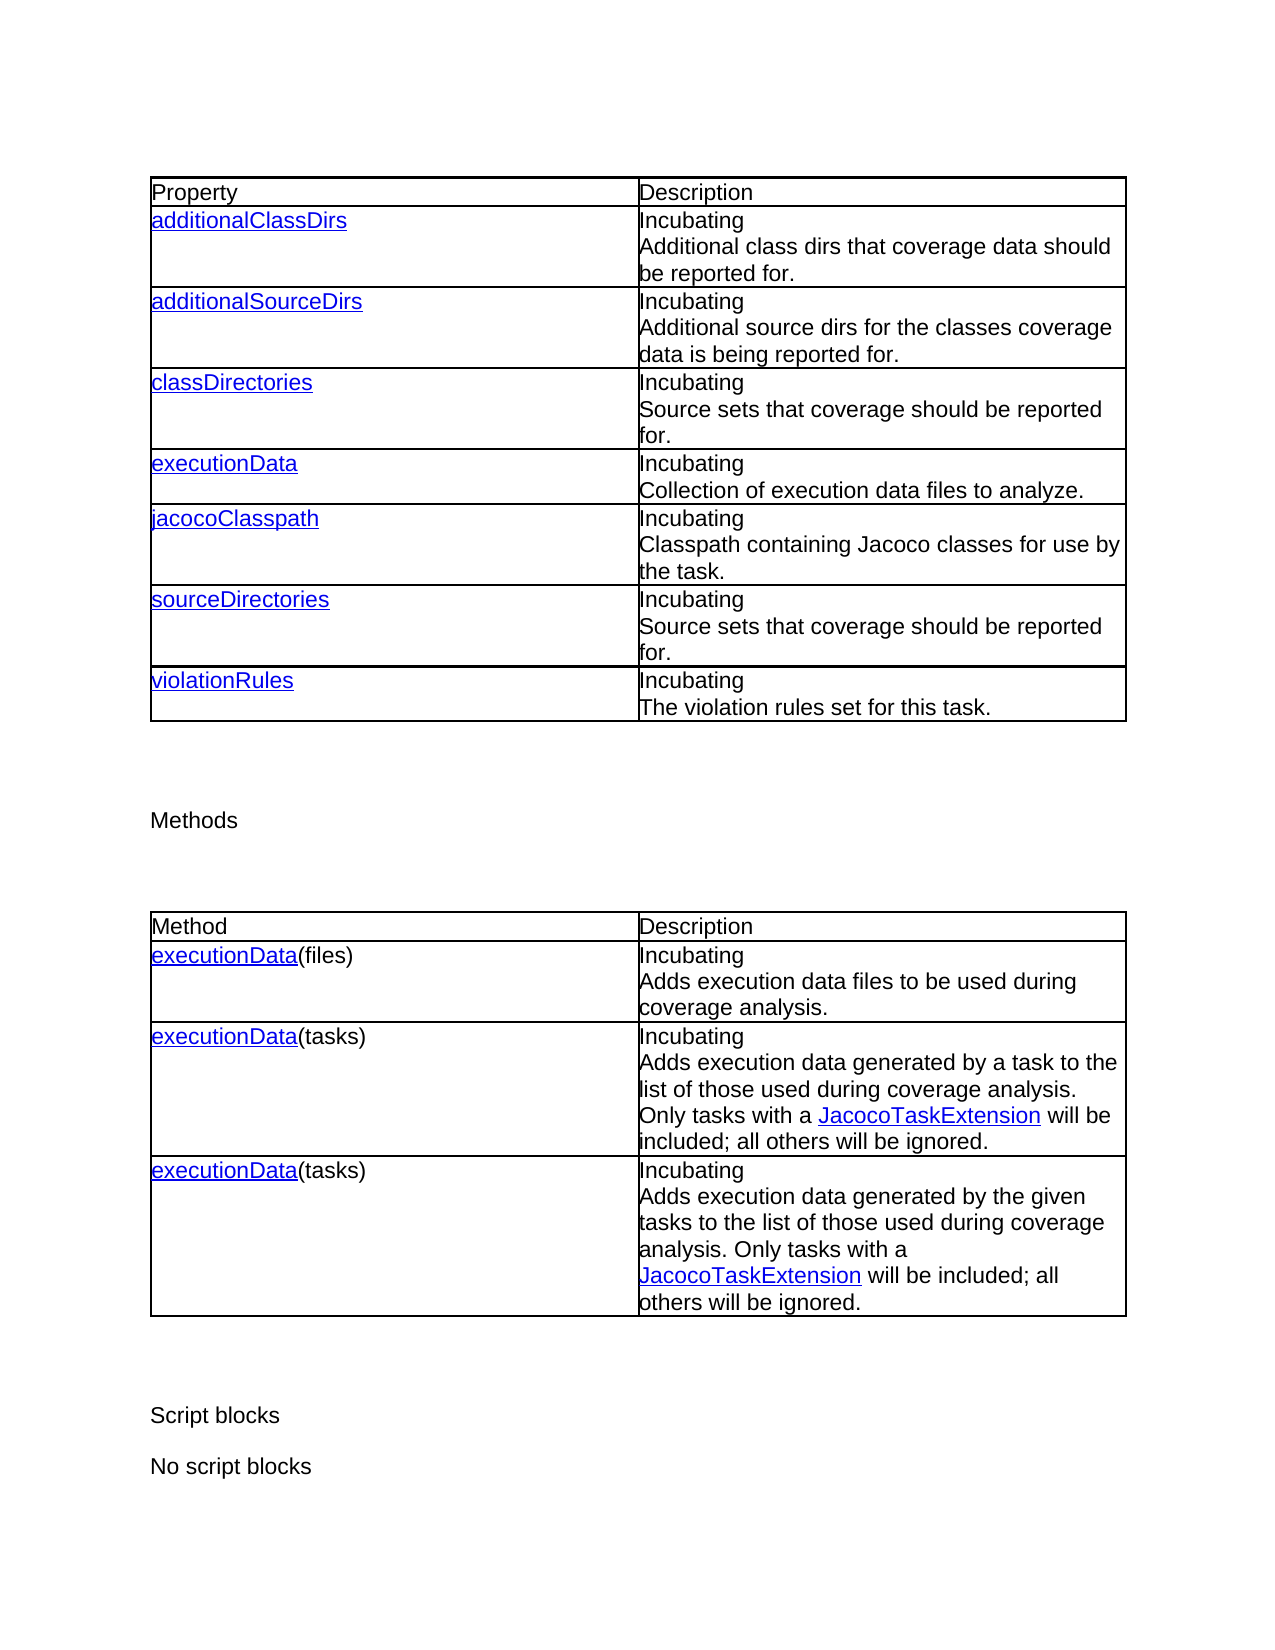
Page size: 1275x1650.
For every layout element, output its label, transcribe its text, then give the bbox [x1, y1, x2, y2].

table_header Method [152, 913, 638, 939]
table_cell Incubating Additional source dirs for the classes coverage data is being reported for. [640, 288, 1125, 367]
table_cell violationRules [152, 668, 638, 720]
table_cell additionalSourceDirs [152, 288, 638, 367]
table_cell additionalClassDirs [152, 207, 638, 286]
table_cell Incubating The violation rules set for this task. [640, 668, 1125, 720]
table_cell executionData(tasks) [152, 1157, 638, 1315]
table_cell Incubating Adds execution data generated by the given tasks to the list of those used during coverage analysis. Only tasks with a JacocoTaskExtension will be included; all others will be ignored. [640, 1157, 1125, 1315]
table_cell Incubating Source sets that coverage should be reported for. [640, 369, 1125, 448]
table_header Property [152, 179, 638, 205]
table_cell Incubating Additional class dirs that coverage data should be reported for. [640, 207, 1125, 286]
table_cell Incubating Adds execution data generated by a task to the list of those used during coverage analysis. Only tasks with a JacocoTaskExtension will be included; all others will be ignored. [640, 1023, 1125, 1154]
table_cell Incubating Classpath containing Jacoco classes for use by the task. [640, 505, 1125, 584]
table_cell jacocoClasspath [152, 505, 638, 584]
table_header Description [640, 179, 1125, 205]
text Script blocks [150, 1402, 1125, 1428]
table_cell sourceDirectories [152, 586, 638, 665]
table_cell Incubating Collection of execution data files to analyze. [640, 450, 1125, 503]
table_cell executionData(tasks) [152, 1023, 638, 1154]
table_cell classDirectories [152, 369, 638, 448]
table_cell Incubating Adds execution data files to be used during coverage analysis. [640, 942, 1125, 1021]
table_header Description [640, 913, 1125, 939]
table_cell executionData(files) [152, 942, 638, 1021]
text Methods [150, 807, 1125, 833]
text No script blocks [150, 1453, 1125, 1479]
table_cell Incubating Source sets that coverage should be reported for. [640, 586, 1125, 665]
table_cell executionData [152, 450, 638, 503]
